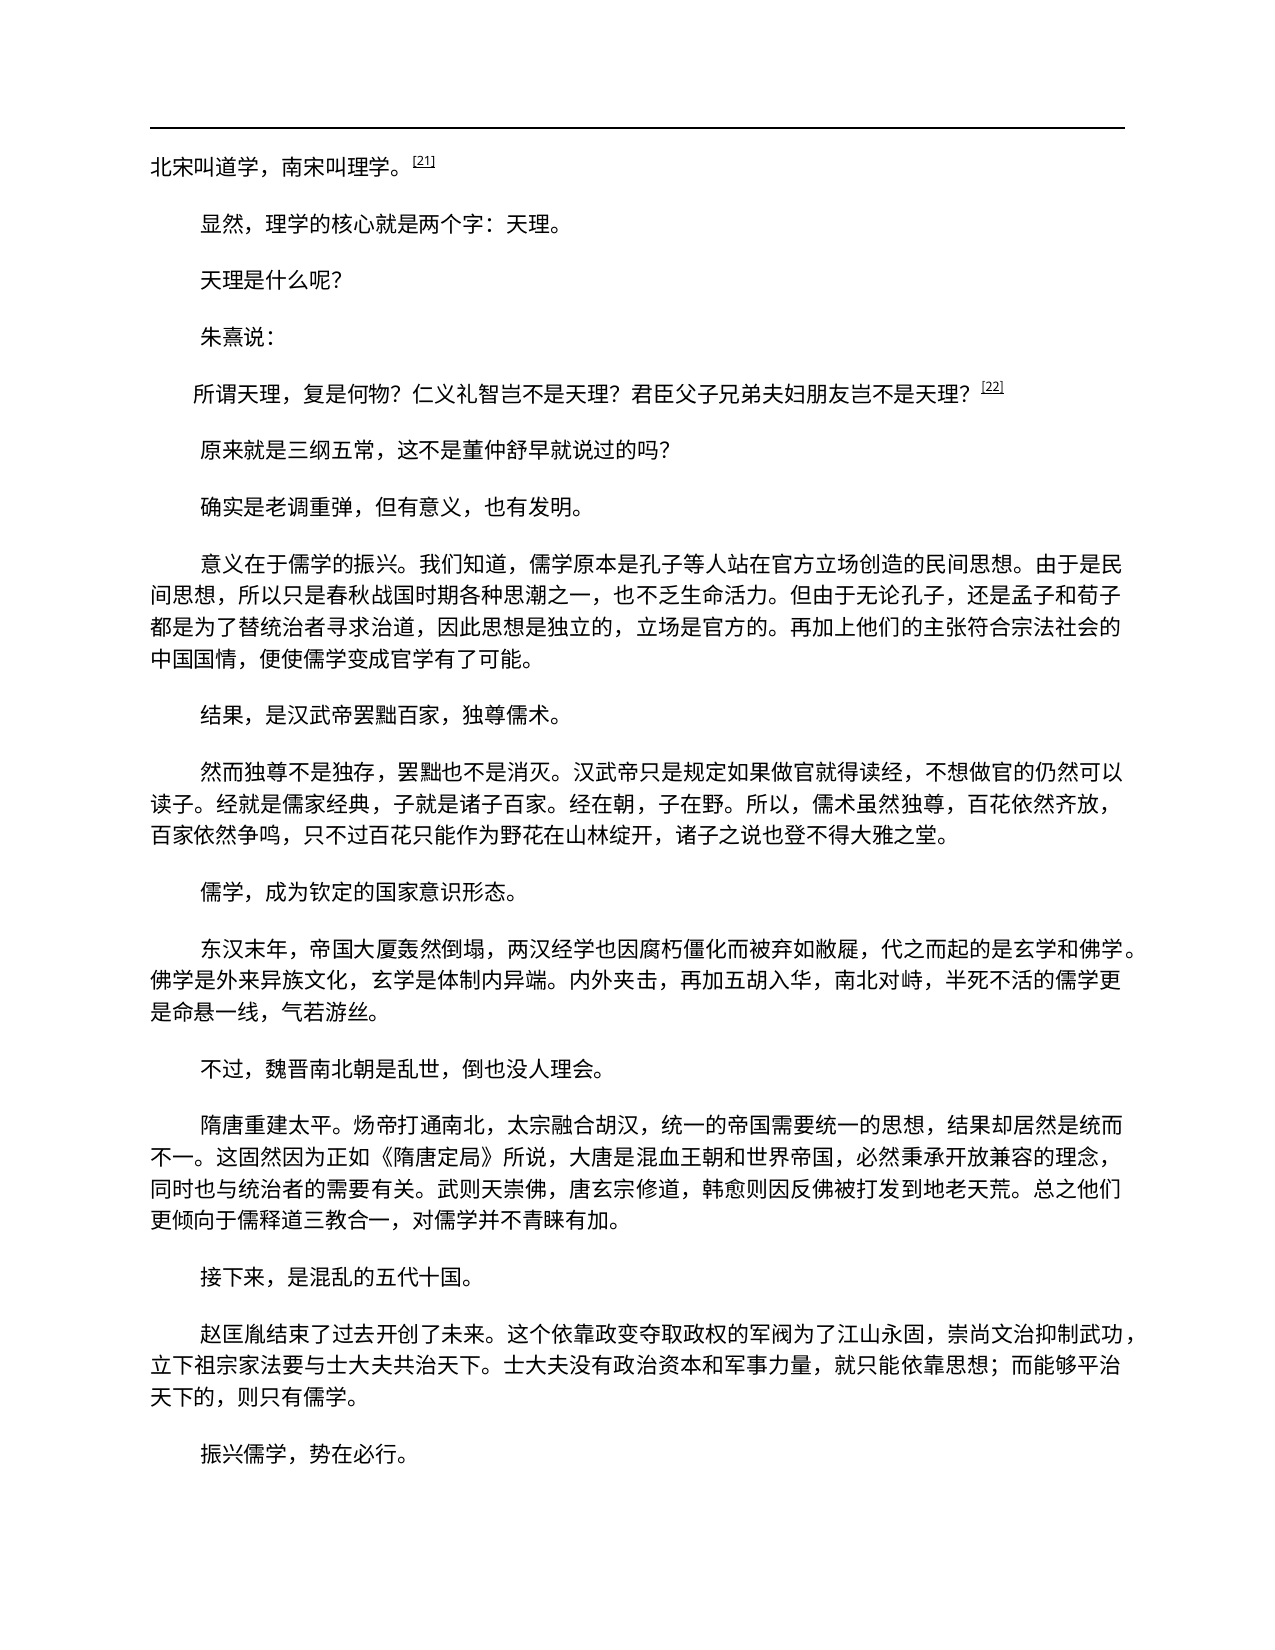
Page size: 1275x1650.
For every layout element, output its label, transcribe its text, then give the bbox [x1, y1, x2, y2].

text 朱熹说： [150, 320, 1125, 352]
text 结果，是汉武帝罢黜百家，独尊儒术。 [150, 698, 1125, 730]
text 赵匡胤结束了过去开创了未来。这个依靠政变夺取政权的军阀为了江山永固，崇尚文治抑制武功，立下祖宗家法要与士大夫共治天下。士大夫没有政治资本和军事力量，就只能依靠思想；而能够平治天下的，则只有儒学。 [150, 1317, 1125, 1412]
text 儒学，成为钦定的国家意识形态。 [150, 875, 1125, 907]
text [150, 150, 1125, 182]
text 隋唐重建太平。炀帝打通南北，太宗融合胡汉，统一的帝国需要统一的思想，结果却居然是统而不一。这固然因为正如《隋唐定局》所说，大唐是混血王朝和世界帝国，必然秉承开放兼容的理念，同时也与统治者的需要有关。武则天崇佛，唐玄宗修道，韩愈则因反佛被打发到地老天荒。总之他们更倾向于儒释道三教合一，对儒学并不青睐有加。 [150, 1108, 1125, 1235]
text 然而独尊不是独存，罢黜也不是消灭。汉武帝只是规定如果做官就得读经，不想做官的仍然可以读子。经就是儒家经典，子就是诸子百家。经在朝，子在野。所以，儒术虽然独尊，百花依然齐放，百家依然争鸣，只不过百花只能作为野花在山林绽开，诸子之说也登不得大雅之堂。 [150, 755, 1125, 850]
text 显然，理学的核心就是两个字：天理。 [150, 207, 1125, 238]
text 意义在于儒学的振兴。我们知道，儒学原本是孔子等人站在官方立场创造的民间思想。由于是民间思想，所以只是春秋战国时期各种思潮之一，也不乏生命活力。但由于无论孔子，还是孟子和荀子，都是为了替统治者寻求治道，因此思想是独立的，立场是官方的。再加上他们的主张符合宗法社会的中国国情，便使儒学变成官学有了可能。 [150, 547, 1125, 673]
text 振兴儒学，势在必行。 [150, 1437, 1125, 1468]
text 接下来，是混乱的五代十国。 [150, 1260, 1125, 1292]
text 原来就是三纲五常，这不是董仲舒早就说过的吗？ [150, 433, 1125, 465]
text 东汉末年，帝国大厦轰然倒塌，两汉经学也因腐朽僵化而被弃如敝屣，代之而起的是玄学和佛学。佛学是外来异族文化，玄学是体制内异端。内外夹击，再加五胡入华，南北对峙，半死不活的儒学更是命悬一线，气若游丝。 [150, 932, 1125, 1027]
text 确实是老调重弹，但有意义，也有发明。 [150, 490, 1125, 522]
text 所谓天理，复是何物？仁义礼智岂不是天理？君臣父子兄弟夫妇朋友岂不是天理？[22] [150, 377, 1125, 408]
text 天理是什么呢？ [150, 263, 1125, 295]
text 不过，魏晋南北朝是乱世，倒也没人理会。 [150, 1052, 1125, 1083]
